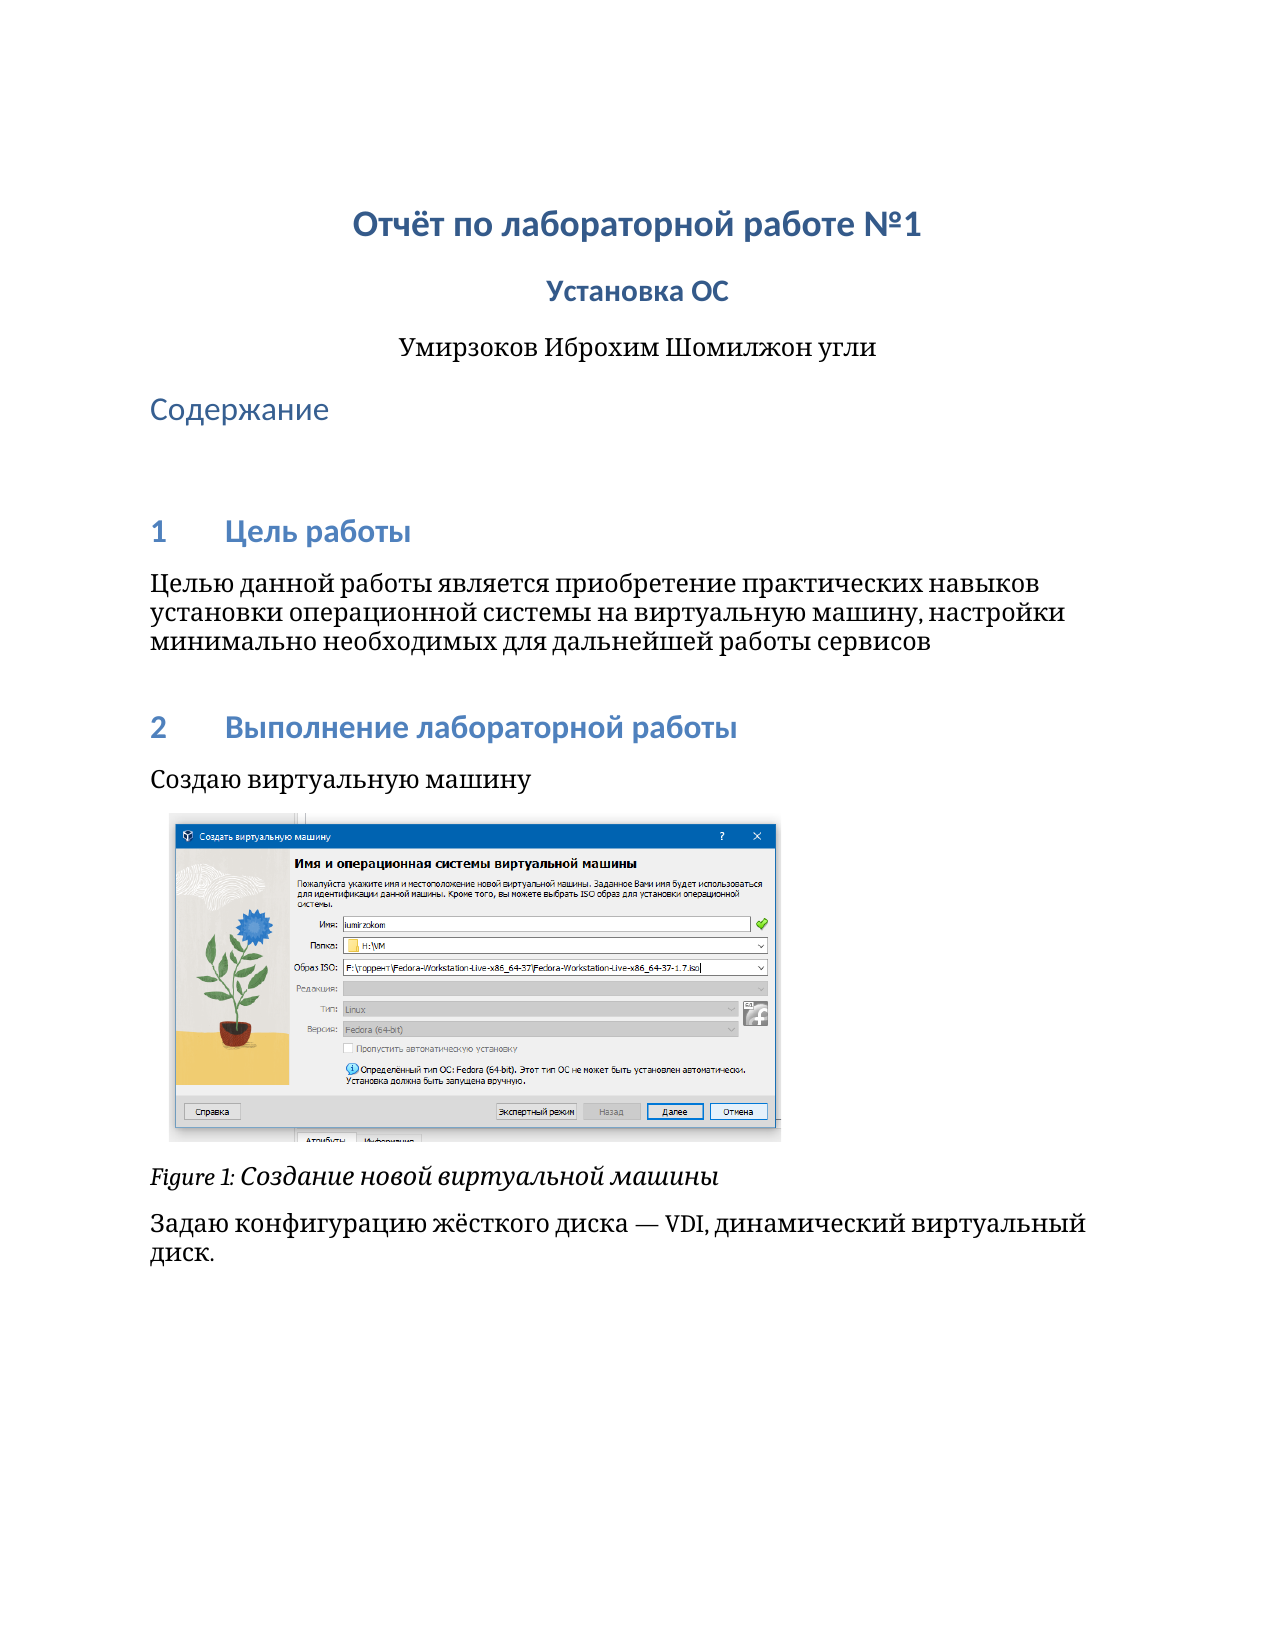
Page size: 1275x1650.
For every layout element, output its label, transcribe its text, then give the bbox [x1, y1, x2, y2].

subtitle 2 Выполнение лабораторной работы [150, 706, 1125, 747]
text Целью данной работы является приобретение практических навыков установки операционной системы на виртуальную машину, настройки минимально необходимых для дальнейшей работы сервисов [150, 570, 1125, 656]
text Figure 1: Создание новой виртуальной машины [150, 1163, 1125, 1192]
subtitle Установка ОС [150, 271, 1125, 309]
picture [168, 813, 782, 1142]
text Задаю конфигурацию жёсткого диска — VDI, динамический виртуальный диск. [150, 1210, 1125, 1268]
subtitle 1 Цель работы [150, 510, 1125, 551]
text Создаю виртуальную машину [150, 766, 1125, 794]
text Умирзоков Иброхим Шомилжон угли [150, 334, 1125, 363]
title Отчёт по лабораторной работе №1 [150, 200, 1125, 246]
